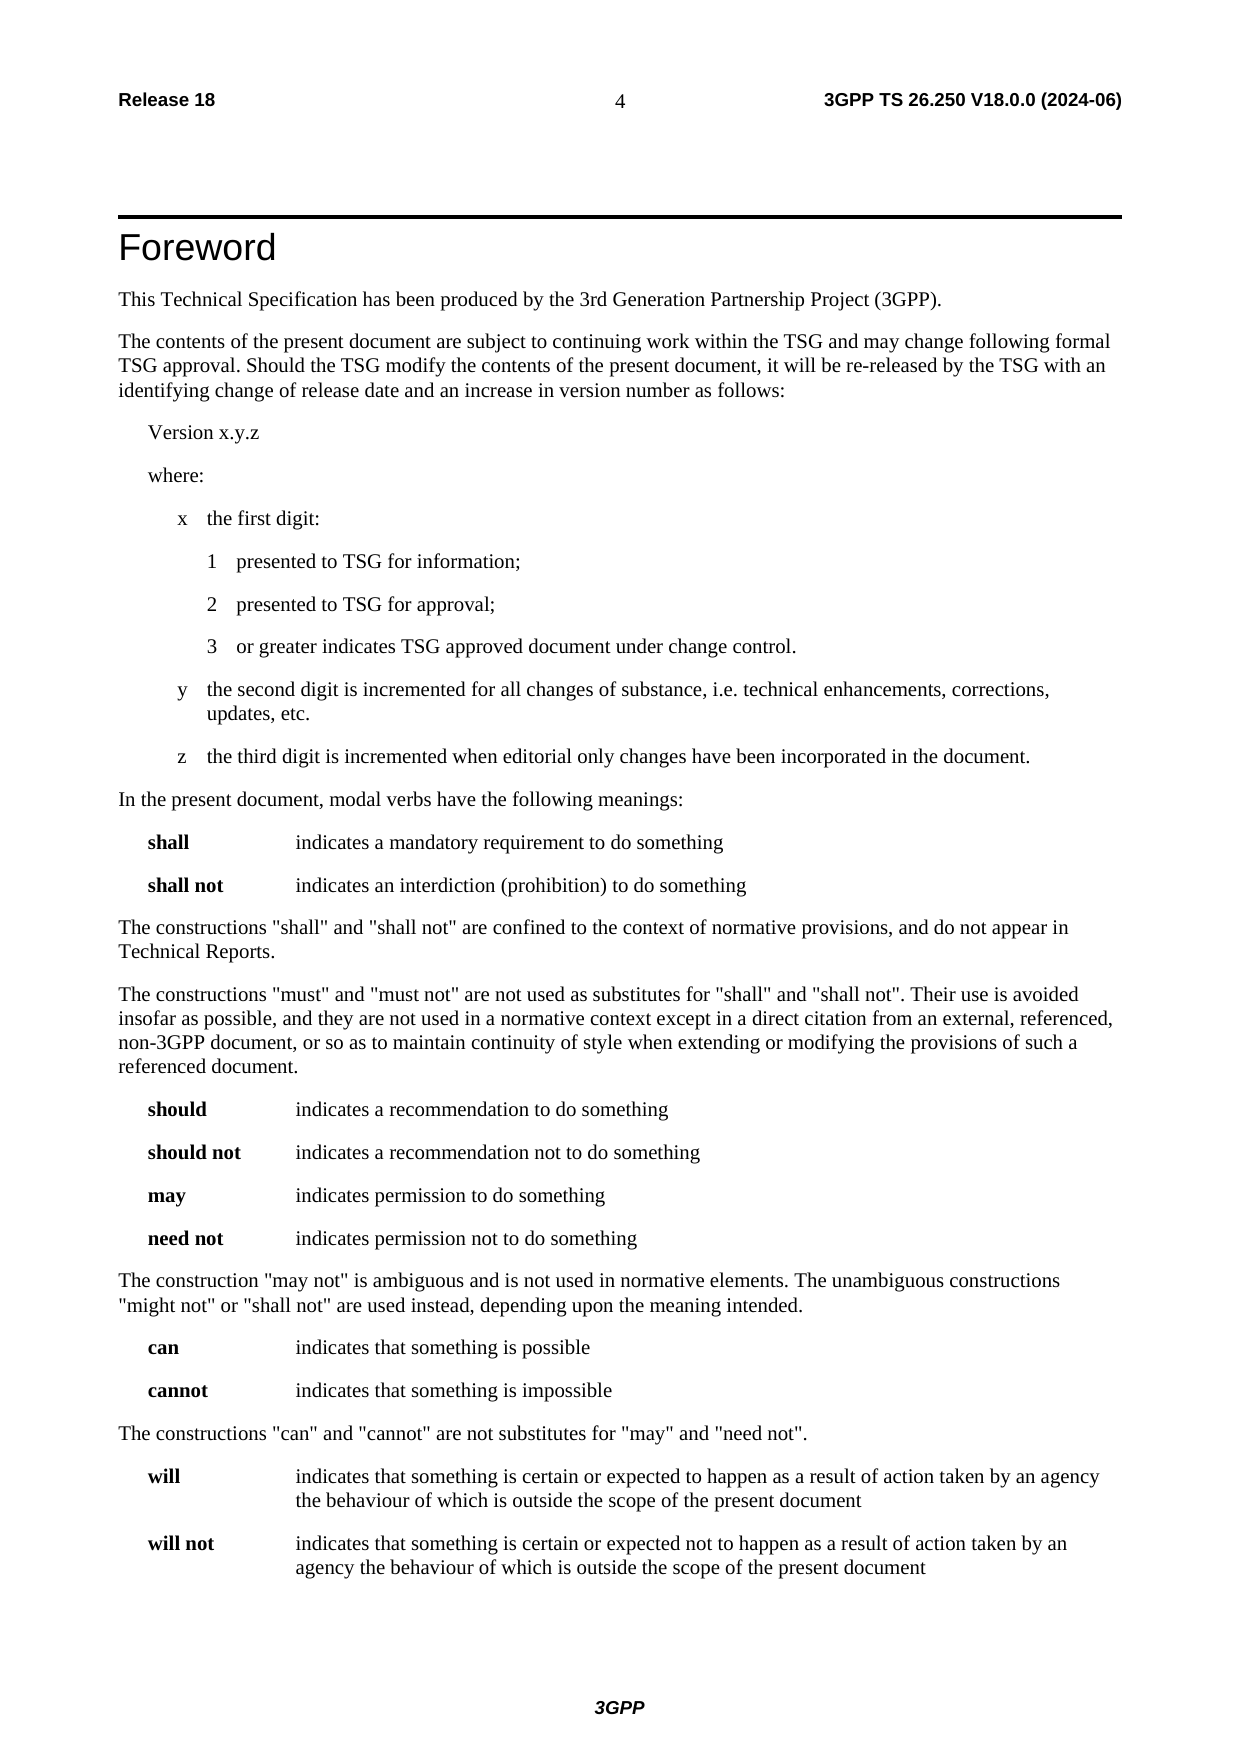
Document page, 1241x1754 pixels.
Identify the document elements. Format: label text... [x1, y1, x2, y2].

text 3 or greater indicates TSG approved document under change control. [207, 634, 1122, 658]
text may indicates permission to do something [148, 1183, 1122, 1207]
text will not indicates that something is certain or expected not to happen as a result of action taken by an agency the behaviour of which is outside the scope of the present document [148, 1531, 1122, 1579]
text The constructions "can" and "cannot" are not substitutes for "may" and "need not". [118, 1421, 1122, 1445]
text y the second digit is incremented for all changes of substance, i.e. technical enhancements, corrections, updates, etc. [177, 677, 1122, 725]
text cannot indicates that something is impossible [148, 1378, 1122, 1402]
text z the third digit is incremented when editorial only changes have been incorporated in the document. [177, 744, 1122, 768]
text shall indicates a mandatory requirement to do something [148, 830, 1122, 854]
text shall not indicates an interdiction (prohibition) to do something [148, 872, 1122, 897]
text The construction "may not" is ambiguous and is not used in normative elements. The unambiguous constructions "might not" or "shall not" are used instead, depending upon the meaning intended. [118, 1268, 1122, 1317]
text In the present document, modal verbs have the following meanings: [118, 787, 1122, 811]
text This Technical Specification has been produced by the 3rd Generation Partnership Project (3GPP). [118, 287, 1122, 311]
text The constructions "must" and "must not" are not used as substitutes for "shall" and "shall not". Their use is avoided insofar as possible, and they are not used in a normative context except in a direct citation from an external, referenced, non-3GPP document, or so as to maintain continuity of style when extending or modifying the provisions of such a referenced document. [118, 982, 1122, 1078]
text 1 presented to TSG for information; [207, 549, 1122, 573]
text where: [148, 463, 1122, 487]
text should indicates a recommendation to do something [148, 1097, 1122, 1121]
text 2 presented to TSG for approval; [207, 592, 1122, 616]
text x the first digit: [177, 506, 1122, 530]
text should not indicates a recommendation not to do something [148, 1140, 1122, 1164]
text Version x.y.z [148, 420, 1122, 444]
text can indicates that something is possible [148, 1335, 1122, 1359]
subtitle Foreword [118, 219, 1122, 268]
text The contents of the present document are subject to continuing work within the TSG and may change following formal TSG approval. Should the TSG modify the contents of the present document, it will be re-released by the TSG with an identifying change of release date and an increase in version number as follows: [118, 329, 1122, 402]
text The constructions "shall" and "shall not" are confined to the context of normative provisions, and do not appear in Technical Reports. [118, 915, 1122, 963]
text will indicates that something is certain or expected to happen as a result of action taken by an agency the behaviour of which is outside the scope of the present document [148, 1464, 1122, 1512]
text need not indicates permission not to do something [148, 1226, 1122, 1250]
